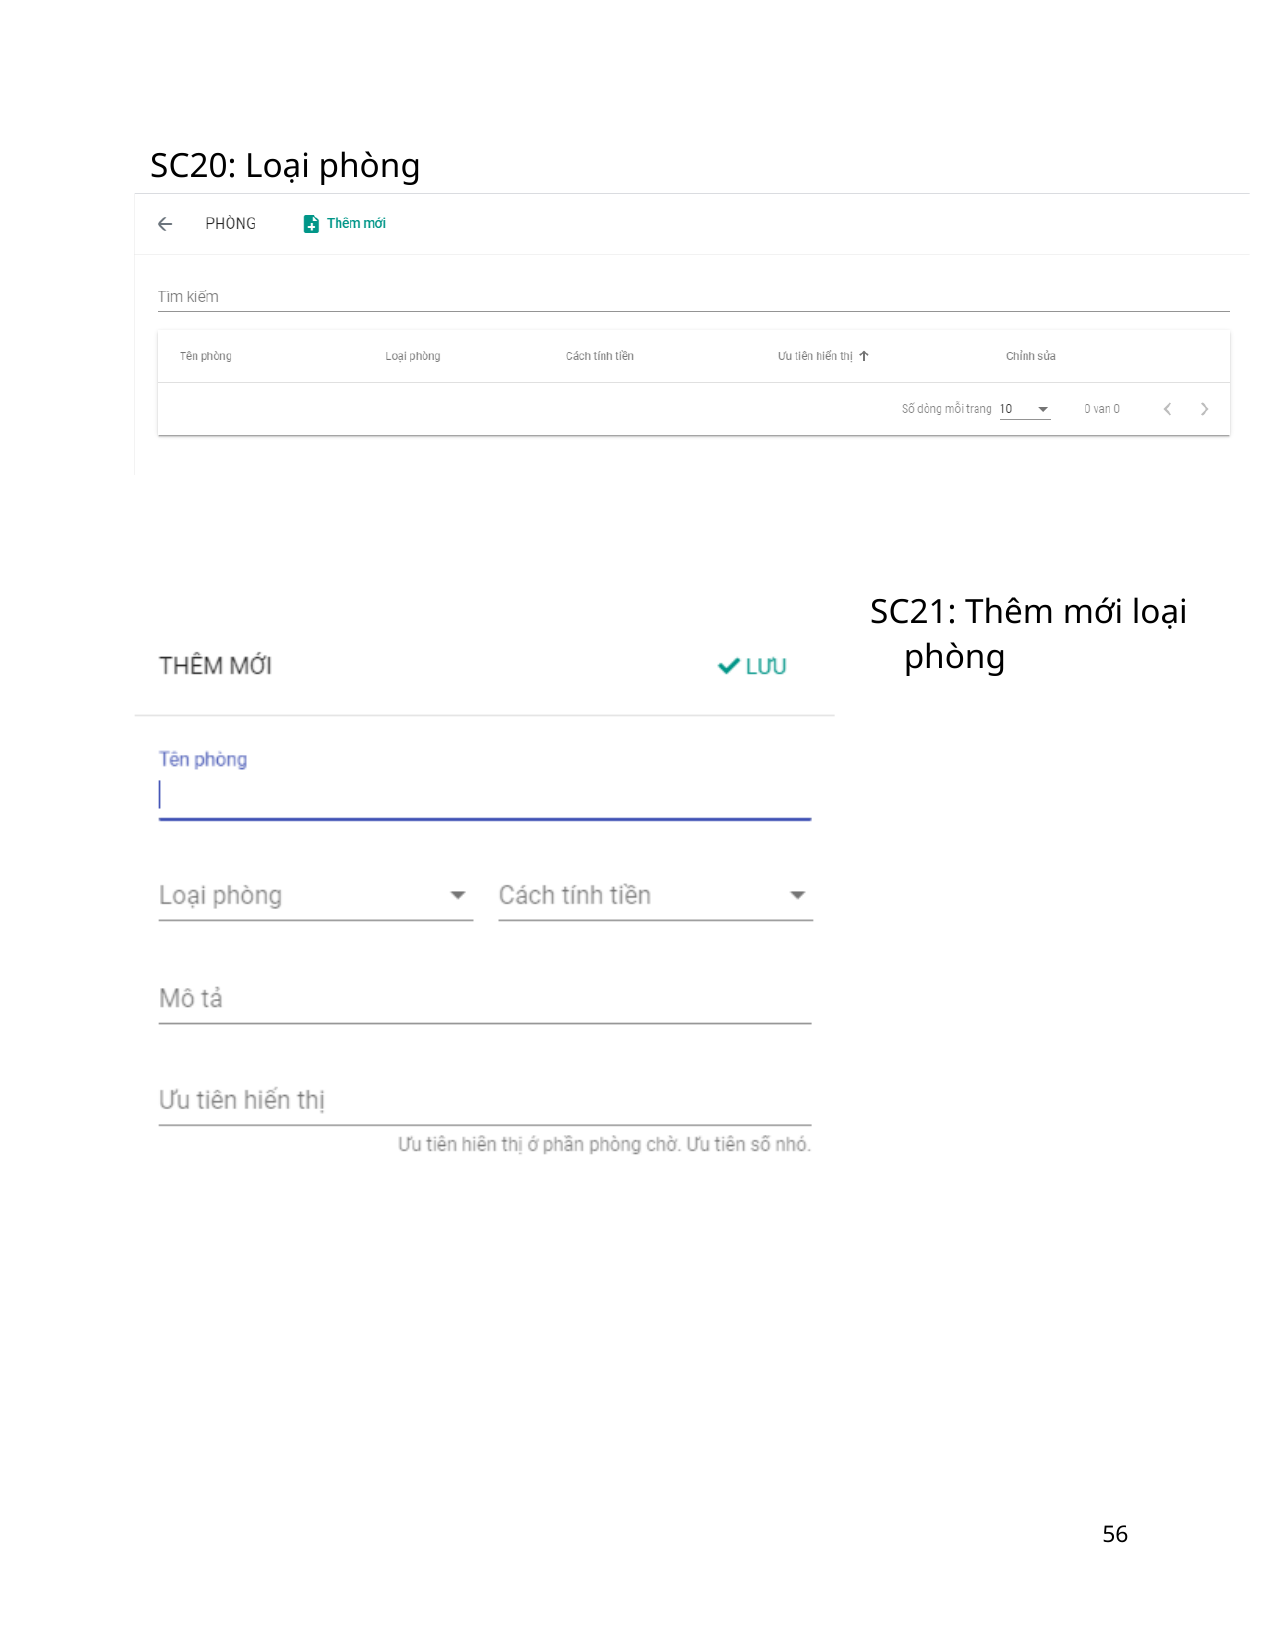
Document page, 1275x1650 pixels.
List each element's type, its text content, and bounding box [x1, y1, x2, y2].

picture [134, 193, 1249, 475]
subtitle SC21: Thêm mới loại phòng [150, 587, 1252, 678]
subtitle SC20: Loại phòng [150, 142, 1252, 187]
picture [134, 618, 835, 1241]
